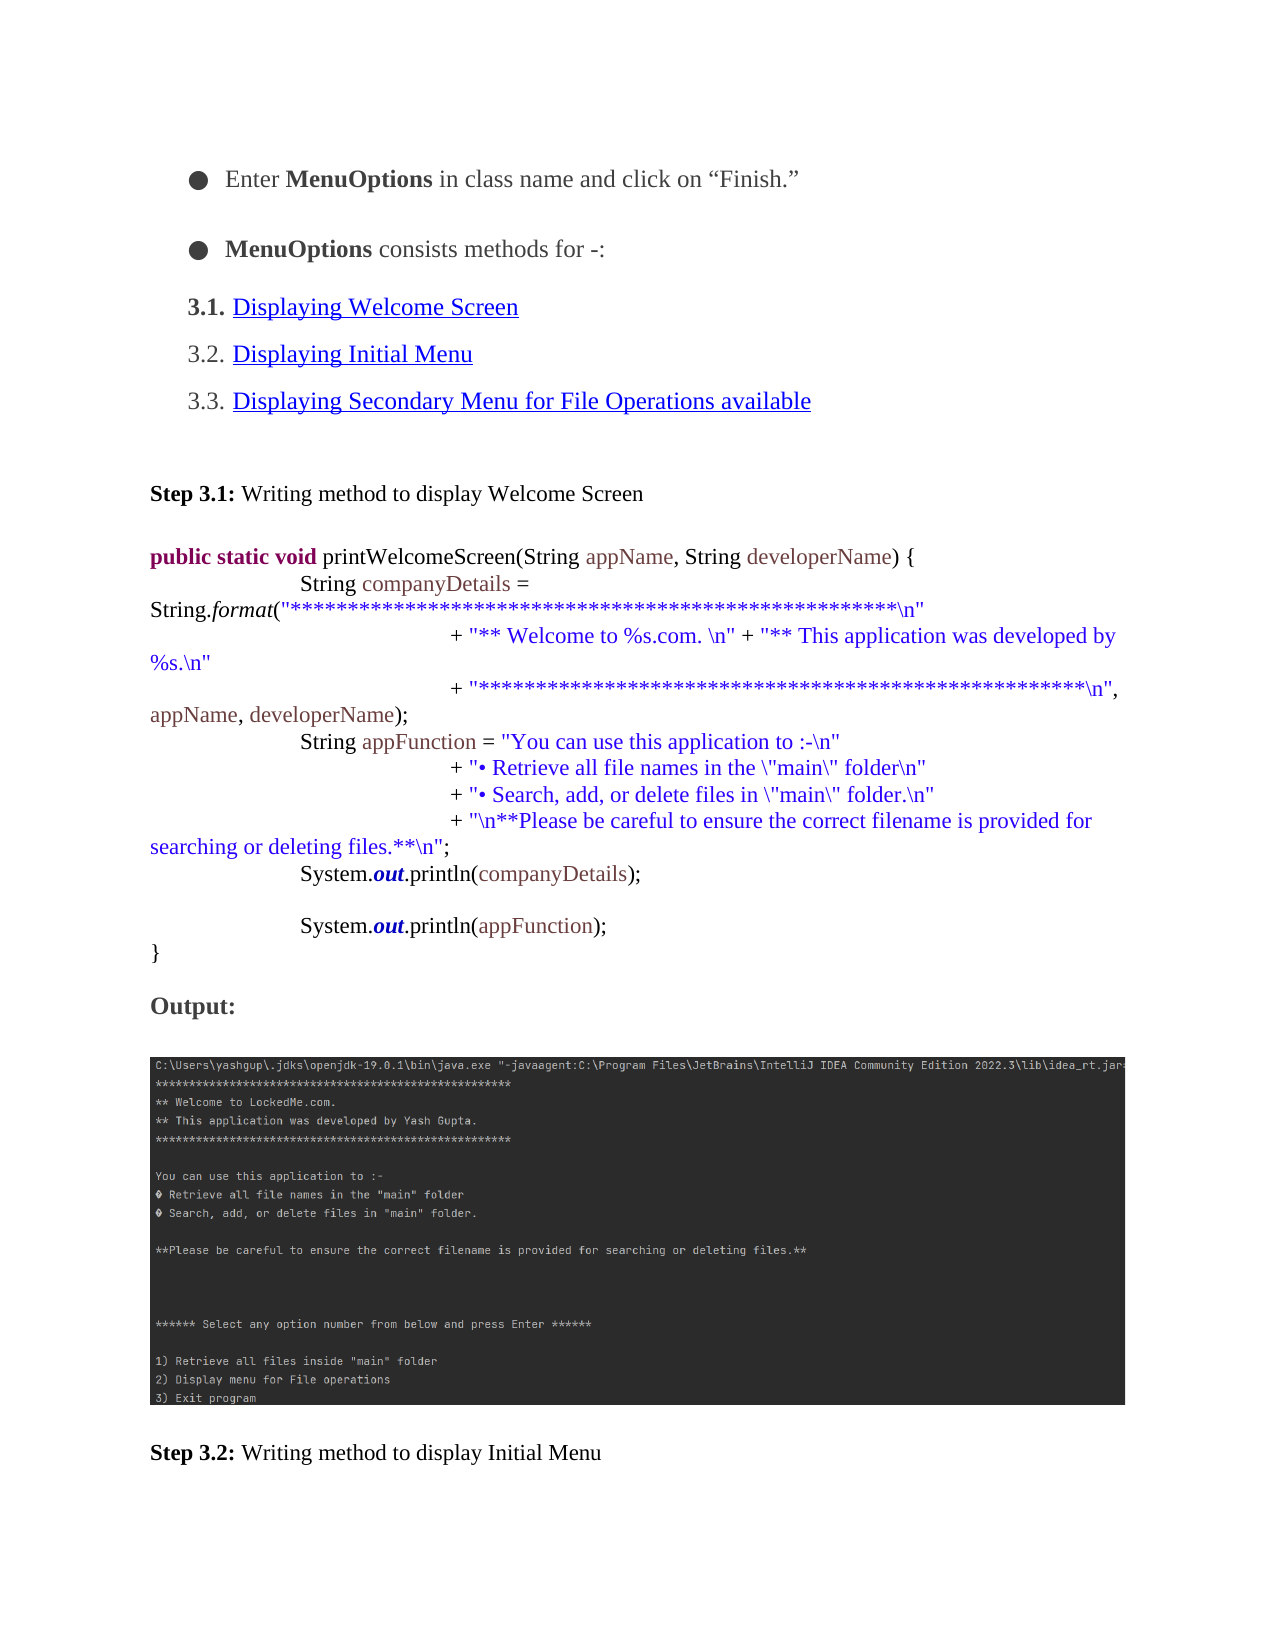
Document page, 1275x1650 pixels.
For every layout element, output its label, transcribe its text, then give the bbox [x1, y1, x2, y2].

text Step 3.1: Writing method to display Welcome Screen [150, 480, 1125, 507]
text + "*****************************************************\n", appName, developerName); [150, 675, 1125, 728]
text Output: [150, 991, 1125, 1020]
text + "• Retrieve all file names in the \"main\" folder\n" [150, 754, 1125, 781]
text + "\n**Please be careful to ensure the correct filename is provided for searching or deleting files.**\n"; [150, 807, 1125, 860]
picture [150, 1057, 1125, 1405]
list Displaying Secondary Menu for File Operations available [187, 386, 1125, 415]
text } [150, 939, 1125, 965]
text System.out.println(companyDetails); [150, 860, 1125, 886]
list Displaying Welcome Screen [187, 292, 1125, 321]
text System.out.println(appFunction); [150, 912, 1125, 939]
list MenuOptions consists methods for -: [187, 221, 1125, 272]
text String companyDetails = String.format("*****************************************************\n" [150, 570, 1125, 622]
list Enter MenuOptions in class name and click on “Finish.” [187, 150, 1125, 201]
list Displaying Initial Menu [187, 339, 1125, 368]
text public static void printWelcomeScreen(String appName, String developerName) { [150, 543, 1125, 570]
text Step 3.2: Writing method to display Initial Menu [150, 1439, 1125, 1465]
text + "• Search, add, or delete files in \"main\" folder.\n" [150, 781, 1125, 807]
text String appFunction = "You can use this application to :-\n" [150, 728, 1125, 754]
text + "** Welcome to %s.com. \n" + "** This application was developed by %s.\n" [150, 622, 1125, 675]
